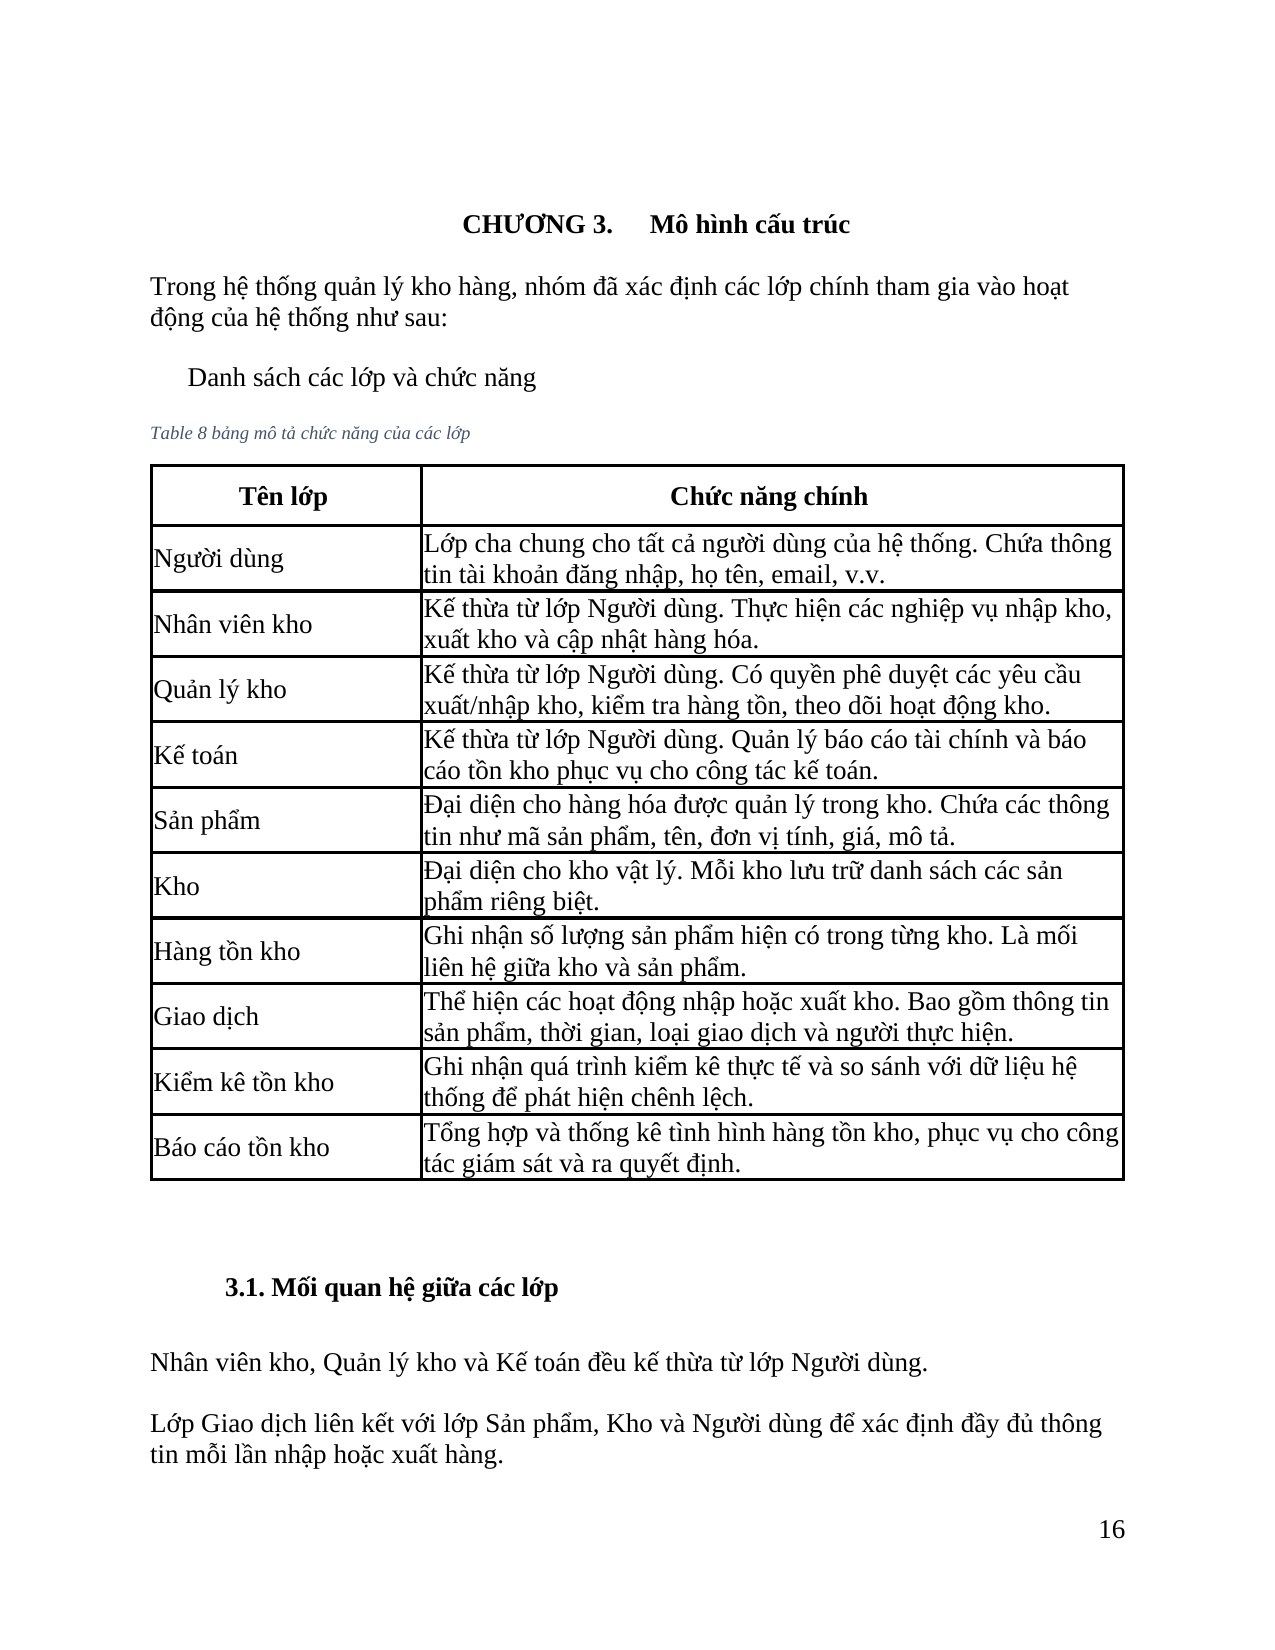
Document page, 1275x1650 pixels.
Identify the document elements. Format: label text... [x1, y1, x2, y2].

text Lớp Giao dịch liên kết với lớp Sản phẩm, Kho và Người dùng để xác định đầy đủ thông tin mỗi lần nhập hoặc xuất hàng. [150, 1407, 1125, 1469]
table_cell Lớp cha chung cho tất cả người dùng của hệ thống. Chứa thông tin tài khoản đăng nhập, họ tên, email, v.v. [423, 527, 1122, 589]
table_header Chức năng chính [423, 467, 1122, 524]
text Table 8 bảng mô tả chức năng của các lớp [150, 422, 1125, 443]
table_cell Tổng hợp và thống kê tình hình hàng tồn kho, phục vụ cho công tác giám sát và ra quyết định. [423, 1116, 1122, 1178]
table_cell Giao dịch [153, 985, 420, 1047]
text Nhân viên kho, Quản lý kho và Kế toán đều kế thừa từ lớp Người dùng. [150, 1346, 1125, 1378]
table_cell Quản lý kho [153, 658, 420, 720]
table_cell Kế thừa từ lớp Người dùng. Thực hiện các nghiệp vụ nhập kho, xuất kho và cập nhật hàng hóa. [423, 593, 1122, 655]
table_cell Kho [153, 854, 420, 916]
table_cell Đại diện cho hàng hóa được quản lý trong kho. Chứa các thông tin như mã sản phẩm, tên, đơn vị tính, giá, mô tả. [423, 789, 1122, 851]
table_cell Sản phẩm [153, 789, 420, 851]
subtitle Mô hình cấu trúc [187, 208, 1125, 239]
table_cell Báo cáo tồn kho [153, 1116, 420, 1178]
table_cell Kế toán [153, 723, 420, 786]
subtitle 3.1. Mối quan hệ giữa các lớp [150, 1271, 1125, 1302]
table_cell Kế thừa từ lớp Người dùng. Quản lý báo cáo tài chính và báo cáo tồn kho phục vụ cho công tác kế toán. [423, 723, 1122, 786]
table_cell Kế thừa từ lớp Người dùng. Có quyền phê duyệt các yêu cầu xuất/nhập kho, kiểm tra hàng tồn, theo dõi hoạt động kho. [423, 658, 1122, 720]
table_cell Nhân viên kho [153, 593, 420, 655]
table_cell Đại diện cho kho vật lý. Mỗi kho lưu trữ danh sách các sản phẩm riêng biệt. [423, 854, 1122, 916]
table_cell Ghi nhận quá trình kiểm kê thực tế và so sánh với dữ liệu hệ thống để phát hiện chênh lệch. [423, 1050, 1122, 1113]
table_cell Kiểm kê tồn kho [153, 1050, 420, 1113]
table_cell Thể hiện các hoạt động nhập hoặc xuất kho. Bao gồm thông tin sản phẩm, thời gian, loại giao dịch và người thực hiện. [423, 985, 1122, 1047]
table_cell Ghi nhận số lượng sản phẩm hiện có trong từng kho. Là mối liên hệ giữa kho và sản phẩm. [423, 920, 1122, 982]
table_header Tên lớp [153, 467, 420, 524]
table_cell Người dùng [153, 527, 420, 589]
table_cell Hàng tồn kho [153, 920, 420, 982]
text Danh sách các lớp và chức năng [187, 361, 1125, 393]
text Trong hệ thống quản lý kho hàng, nhóm đã xác định các lớp chính tham gia vào hoạt động của hệ thống như sau: [150, 270, 1125, 332]
